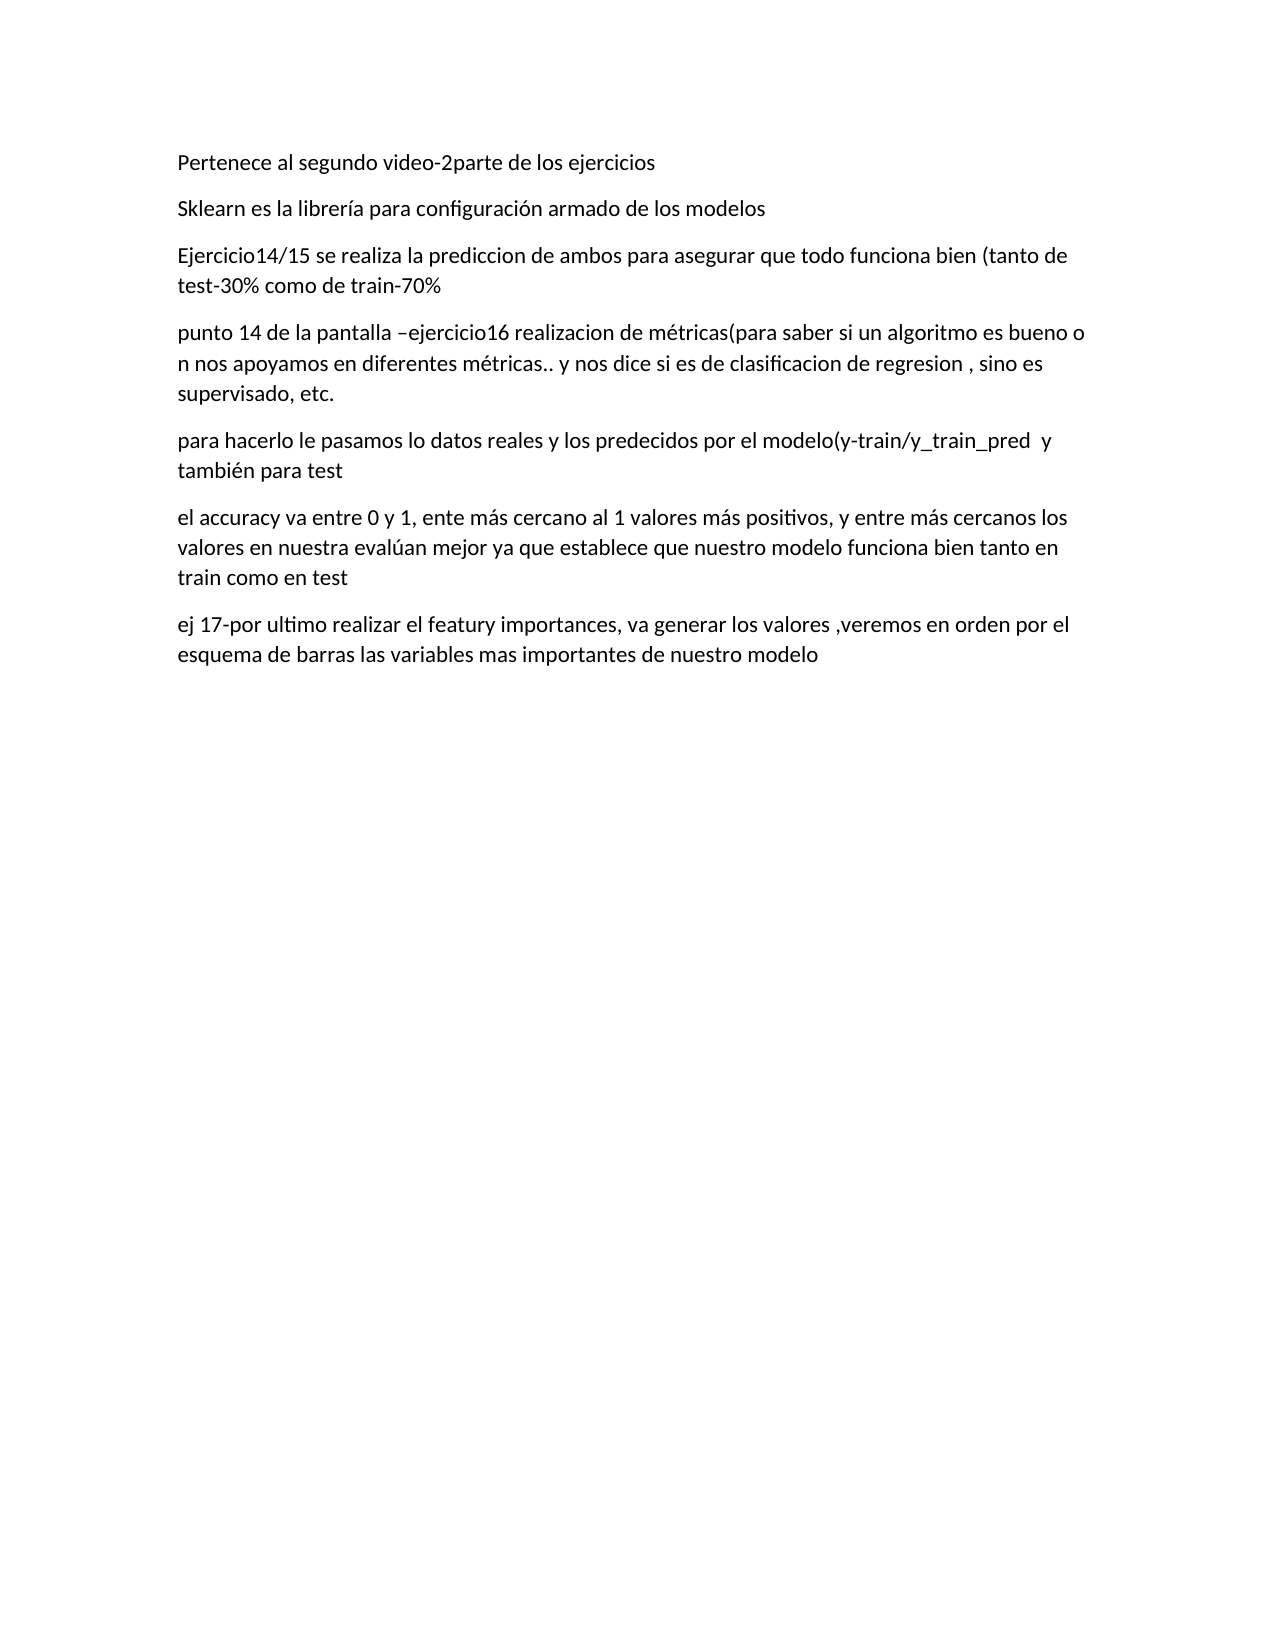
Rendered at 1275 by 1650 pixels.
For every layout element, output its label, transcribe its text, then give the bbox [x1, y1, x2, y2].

text para hacerlo le pasamos lo datos reales y los predecidos por el modelo(y-train/y_train_pred y también para test [177, 426, 1098, 484]
text Sklearn es la librería para configuración armado de los modelos [177, 194, 1098, 222]
text ej 17-por ultimo realizar el featury importances, va generar los valores ,veremos en orden por el esquema de barras las variables mas importantes de nuestro modelo [177, 610, 1098, 668]
text Ejercicio14/15 se realiza la prediccion de ambos para asegurar que todo funciona bien (tanto de test-30% como de train-70% [177, 241, 1098, 299]
text Pertenece al segundo video-2parte de los ejercicios [177, 148, 1098, 176]
text el accuracy va entre 0 y 1, ente más cercano al 1 valores más positivos, y entre más cercanos los valores en nuestra evalúan mejor ya que establece que nuestro modelo funciona bien tanto en train como en test [177, 503, 1098, 591]
text punto 14 de la pantalla –ejercicio16 realizacion de métricas(para saber si un algoritmo es bueno o n nos apoyamos en diferentes métricas.. y nos dice si es de clasificacion de regresion , sino es supervisado, etc. [177, 318, 1098, 407]
